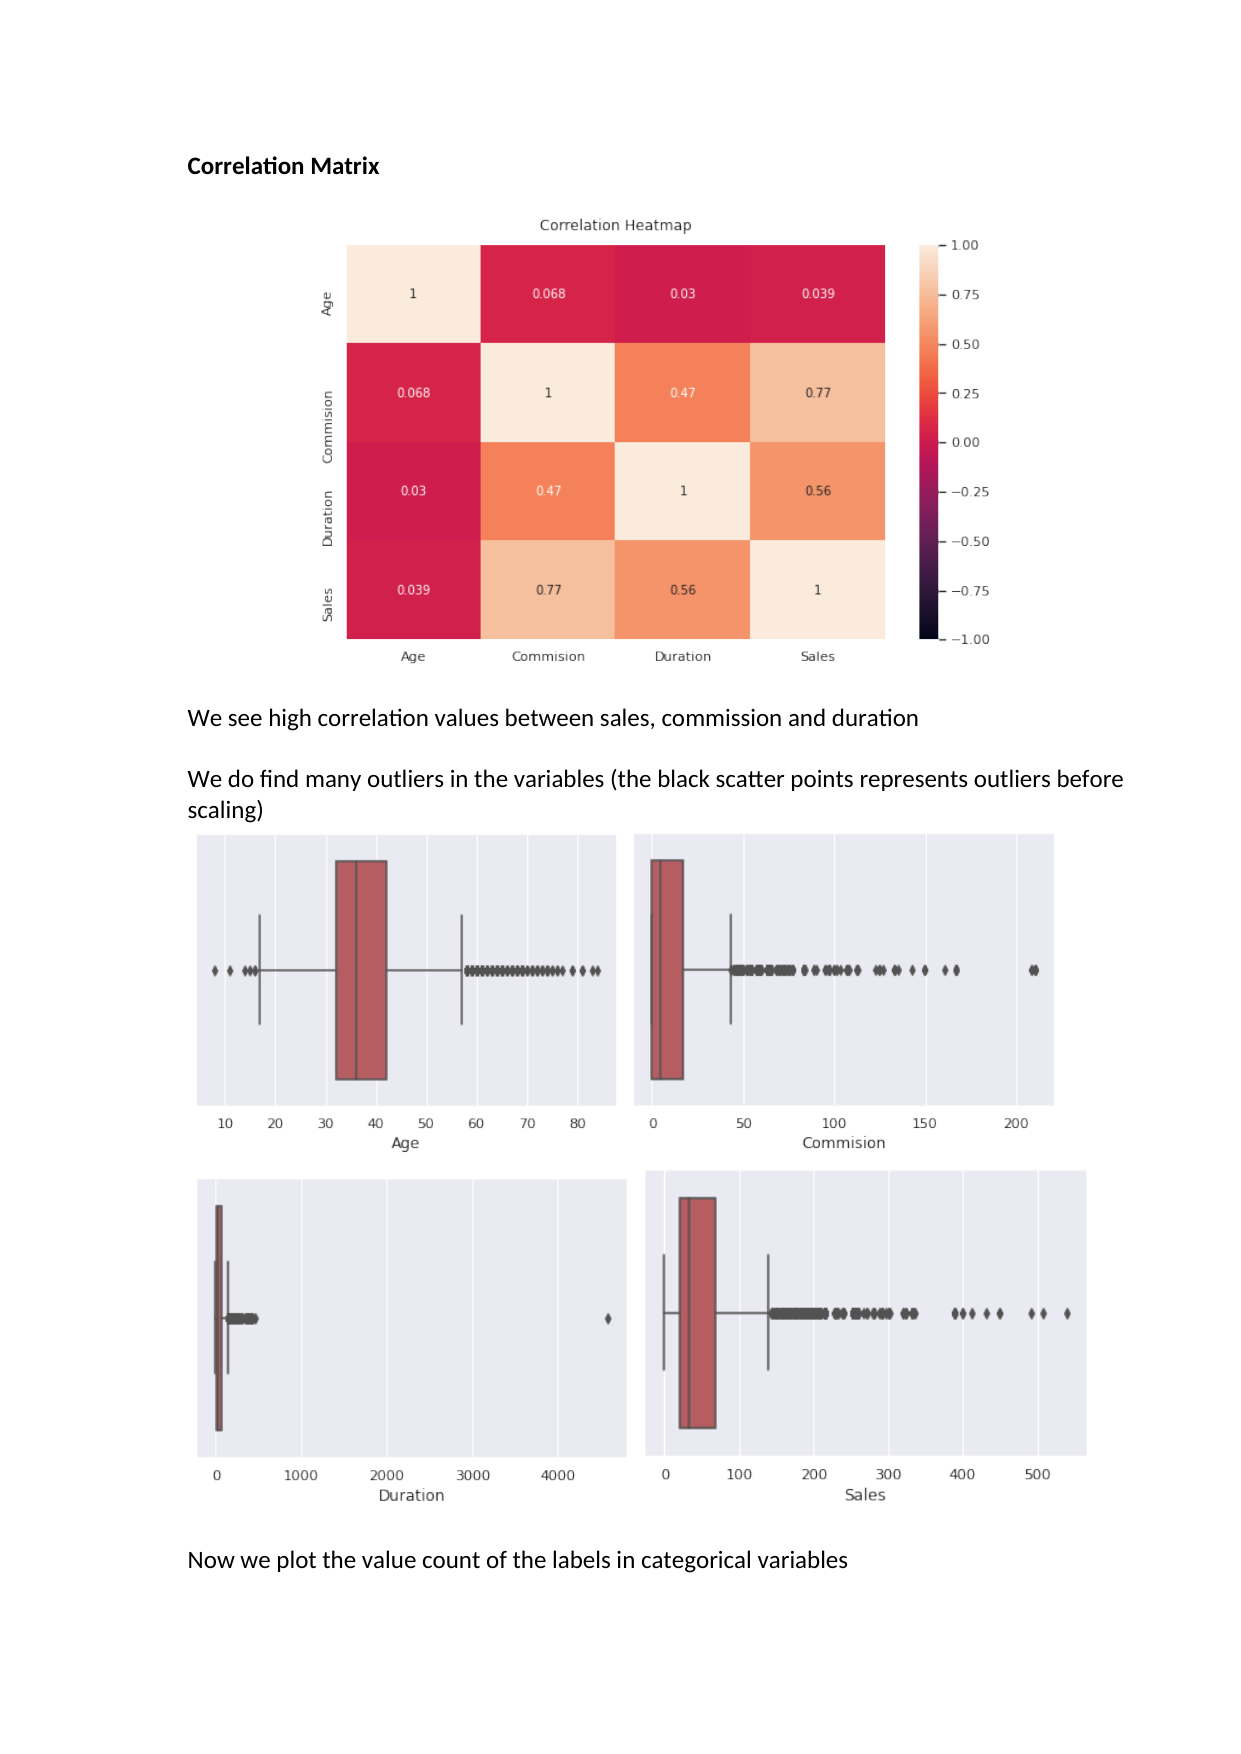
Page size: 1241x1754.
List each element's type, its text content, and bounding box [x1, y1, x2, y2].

text We do find many outliers in the variables (the black scatter points represents outliers before scaling) [187, 763, 1125, 824]
text We see high correlation values between sales, commission and duration [187, 702, 1125, 733]
text Correlation Matrix [187, 150, 1125, 181]
text Now we plot the value count of the labels in categorical variables [187, 1544, 1125, 1575]
picture [314, 211, 999, 672]
picture [187, 824, 1095, 1514]
